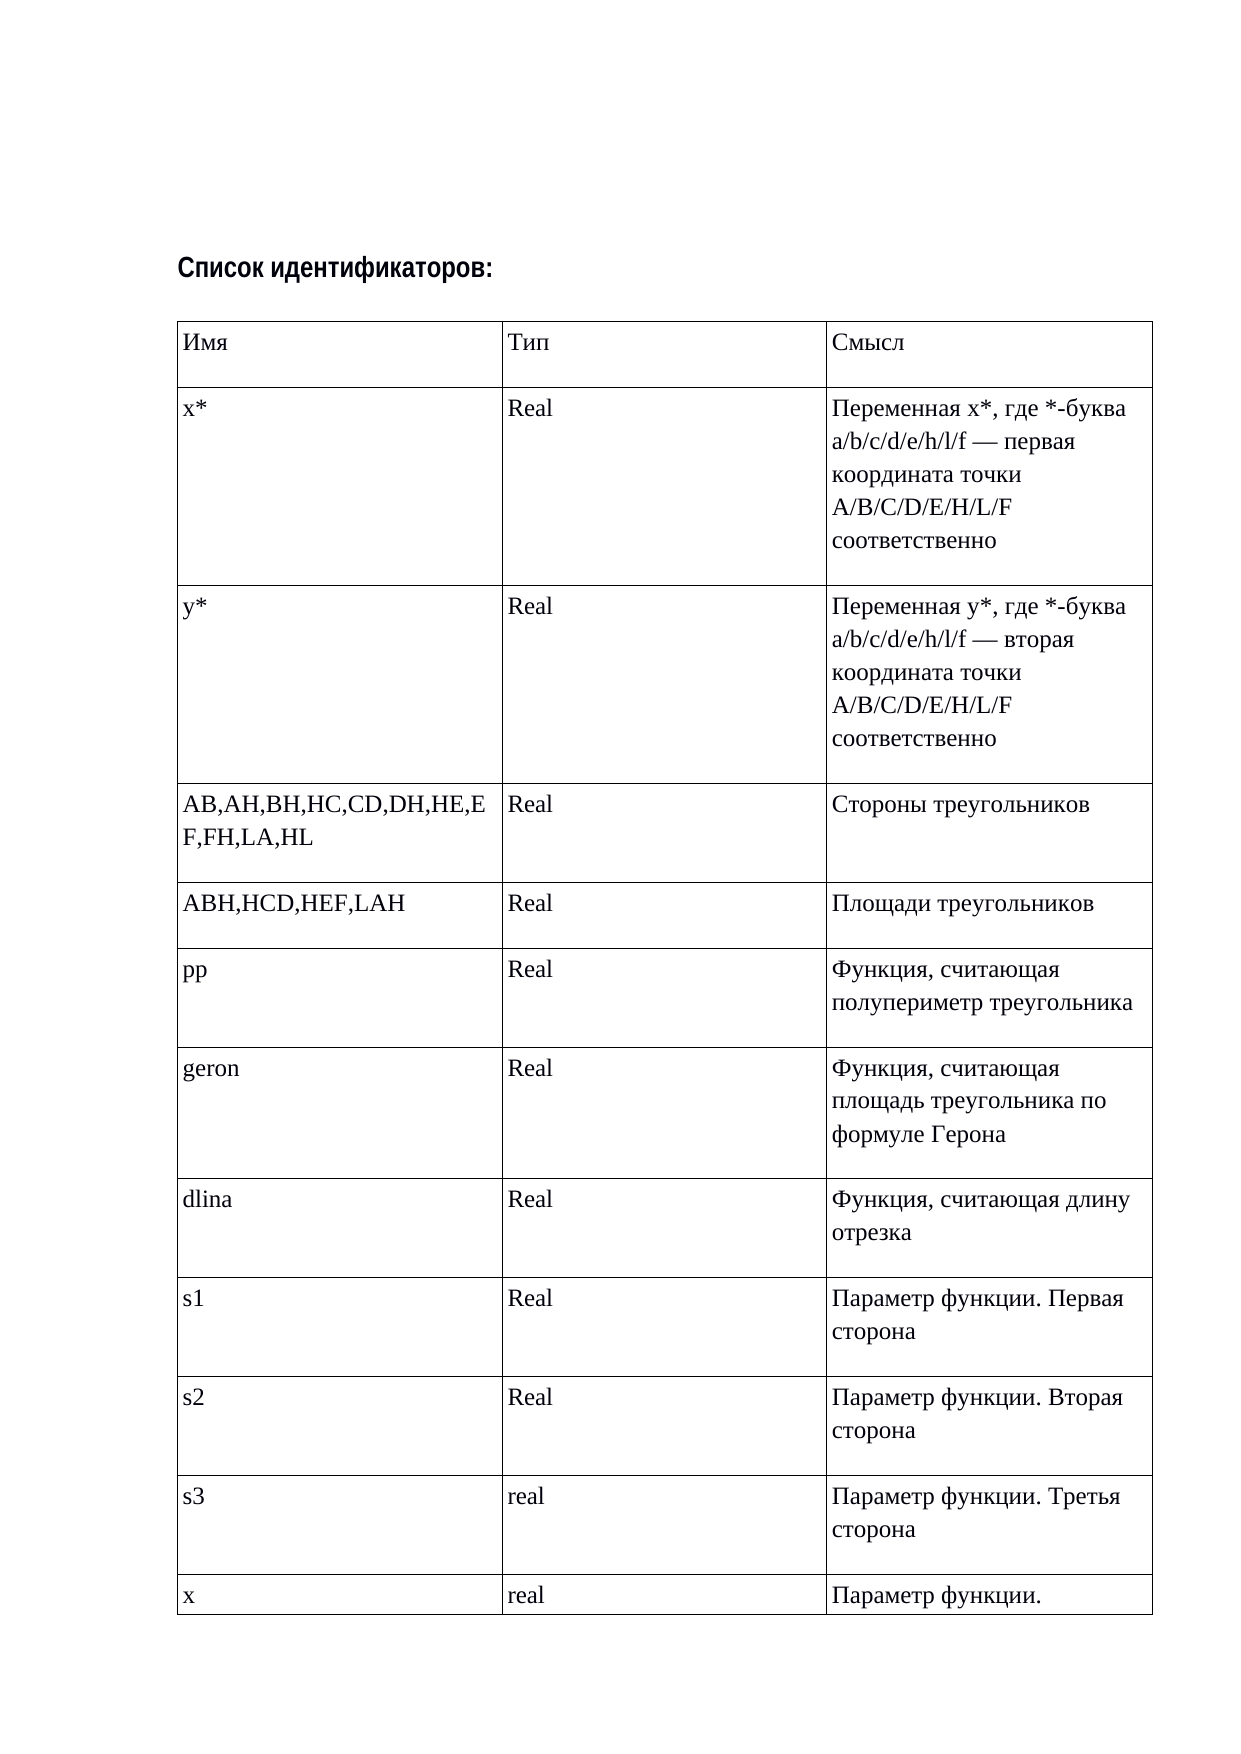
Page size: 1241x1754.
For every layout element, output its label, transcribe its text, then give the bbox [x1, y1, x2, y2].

table_cell Real [503, 883, 826, 947]
table_cell Параметр функции. Вторая сторона [827, 1377, 1152, 1475]
text Список идентификаторов: [177, 250, 1152, 283]
table_cell Функция, считающая длину отрезка [827, 1179, 1152, 1277]
table_cell pp [178, 949, 502, 1046]
table_cell Параметр функции. Третья сторона [827, 1476, 1152, 1574]
table_cell x [178, 1575, 502, 1614]
table_cell Площади треугольников [827, 883, 1152, 947]
table_cell Функция, считающая площадь треугольника по формуле Герона [827, 1048, 1152, 1178]
table_cell Real [503, 1048, 826, 1178]
table_cell Real [503, 784, 826, 882]
table_header Смысл [827, 322, 1152, 387]
table_cell Real [503, 1377, 826, 1475]
table_cell Функция, считающая полупериметр треугольника [827, 949, 1152, 1046]
table_cell s1 [178, 1278, 502, 1376]
table_cell dlina [178, 1179, 502, 1277]
table_cell Переменная y*, где *-буквa a/b/c/d/e/h/l/f — вторая координата точки A/B/C/D/E/H/L/F соответственно [827, 586, 1152, 783]
table_header Имя [178, 322, 502, 387]
table_cell Real [503, 1179, 826, 1277]
table_cell AB,AH,BH,HC,CD,DH,HE,EF,FH,LA,HL [178, 784, 502, 882]
table_cell Real [503, 388, 826, 585]
table_cell Параметр функции. Первая сторона [827, 1278, 1152, 1376]
table_cell Стороны треугольников [827, 784, 1152, 882]
table_cell real [503, 1476, 826, 1574]
table_cell ABH,HCD,HEF,LAH [178, 883, 502, 947]
table_cell x* [178, 388, 502, 585]
table_cell Переменная x*, где *-буквa a/b/c/d/e/h/l/f — первая координата точки A/B/C/D/E/H/L/F соответственно [827, 388, 1152, 585]
table_cell Real [503, 1278, 826, 1376]
table_cell y* [178, 586, 502, 783]
table_cell real [503, 1575, 826, 1614]
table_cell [827, 1575, 1152, 1614]
table_header Тип [503, 322, 826, 387]
table_cell s2 [178, 1377, 502, 1475]
table_cell s3 [178, 1476, 502, 1574]
table_cell Real [503, 586, 826, 783]
table_cell geron [178, 1048, 502, 1178]
table_cell Real [503, 949, 826, 1046]
